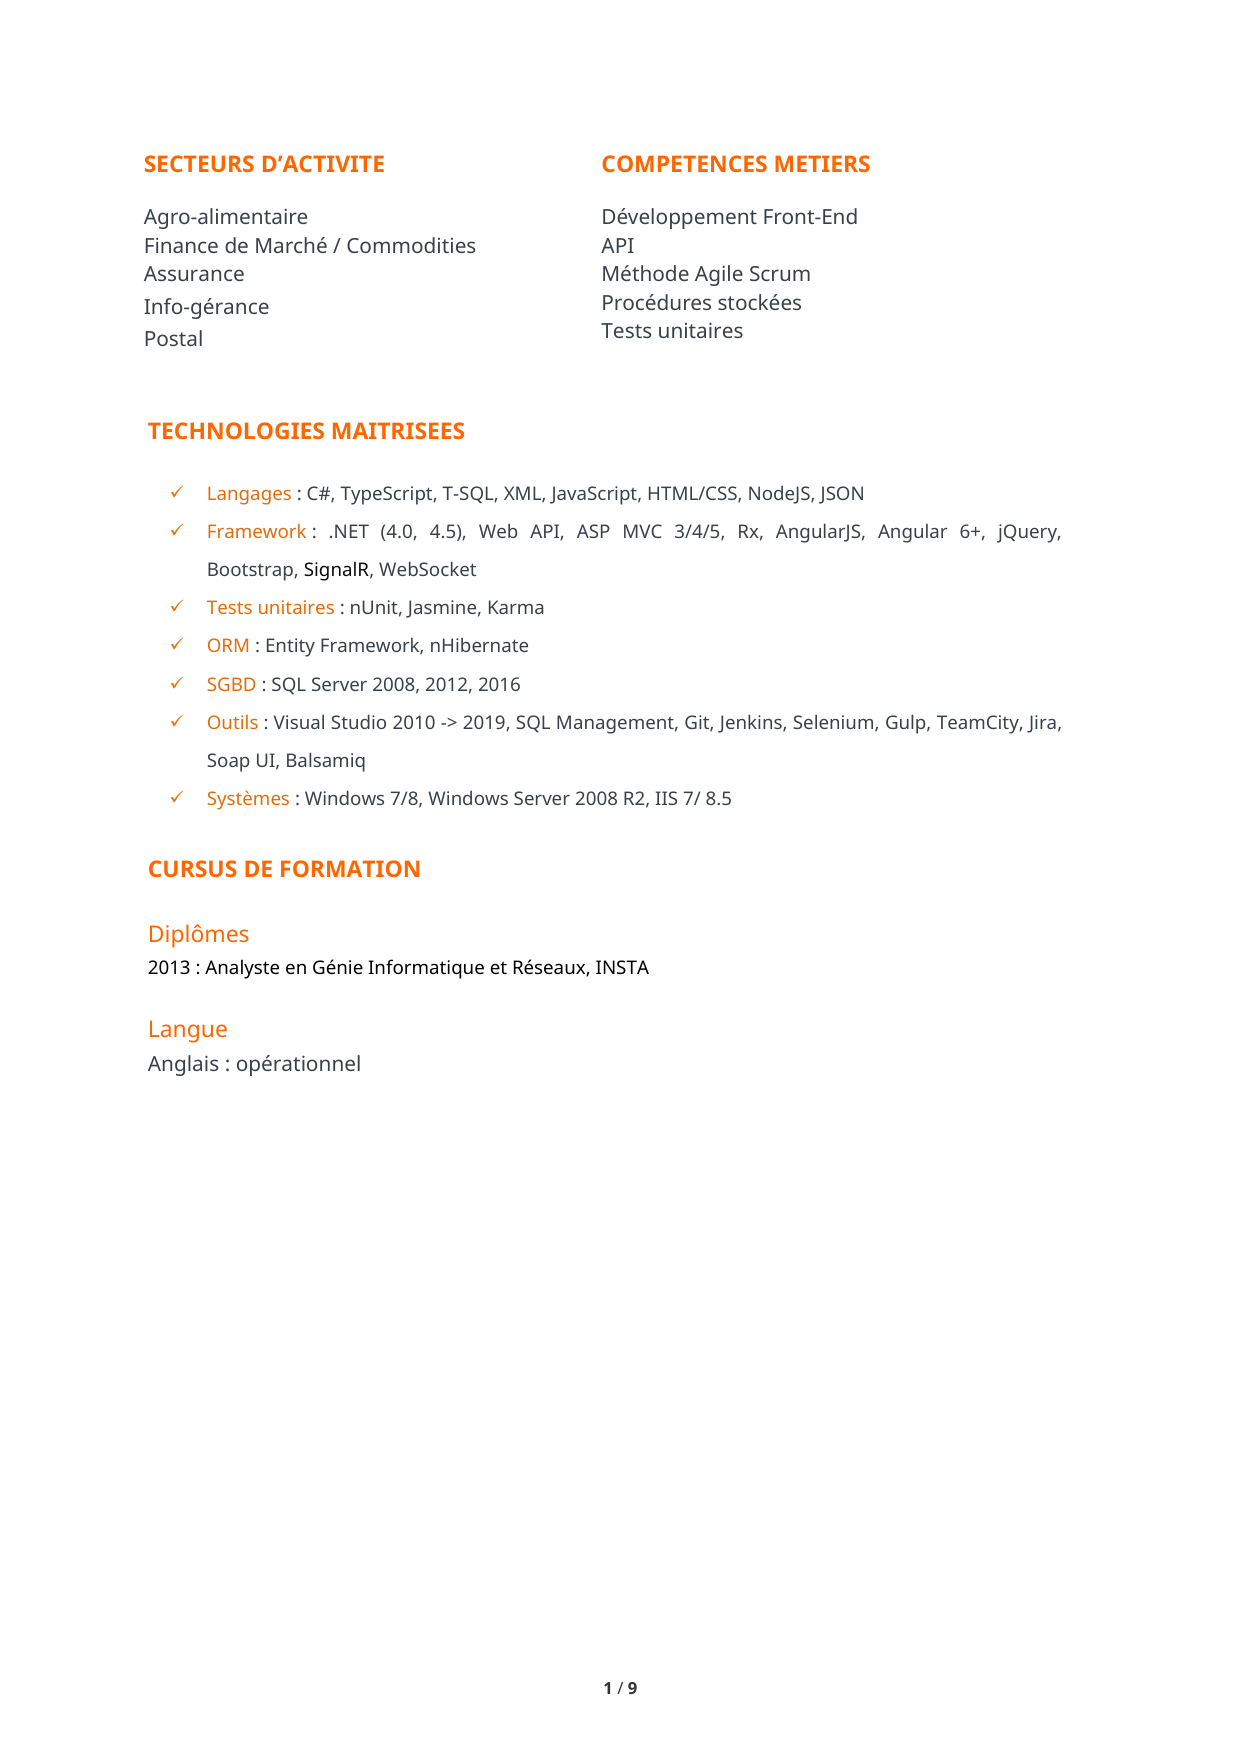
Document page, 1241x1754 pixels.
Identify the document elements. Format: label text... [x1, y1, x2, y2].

list Langages : C#, TypeScript, T-SQL, XML, JavaScript, HTML/CSS, NodeJS, JSON [169, 480, 1063, 505]
text Anglais : opérationnel [148, 1049, 1093, 1077]
text Langue [148, 1013, 1093, 1044]
text CURSUS DE FORMATION [148, 853, 1093, 884]
list Framework : .NET (4.0, 4.5), Web API, ASP MVC 3/4/5, Rx, AngularJS, Angular 6+, jQuery, Bootstrap, SignalR, WebSocket [169, 518, 1063, 582]
text Diplômes [148, 918, 1093, 950]
table_cell Agro-alimentaire Finance de Marché / Commodities Assurance Info-gérance Postal [132, 203, 590, 356]
list Tests unitaires : nUnit, Jasmine, Karma [169, 594, 1063, 620]
text 2013 : Analyste en Génie Informatique et Réseaux, INSTA [148, 954, 1093, 980]
text TECHNOLOGIES MAITRISEES [148, 415, 1093, 446]
list Outils : Visual Studio 2010 -> 2019, SQL Management, Git, Jenkins, Selenium, Gulp, TeamCity, Jira, Soap UI, Balsamiq [169, 709, 1063, 773]
table_header SECTEURS D’ACTIVITE [132, 148, 590, 202]
list Systèmes : Windows 7/8, Windows Server 2008 R2, IIS 7/ 8.5 [169, 786, 1063, 811]
list SGBD : SQL Server 2008, 2012, 2016 [169, 671, 1063, 697]
table_cell Développement Front-End API Méthode Agile Scrum Procédures stockées Tests unitaires [590, 203, 1077, 356]
table_header COMPETENCES METIERS [590, 148, 1077, 202]
list ORM : Entity Framework, nHibernate [169, 633, 1063, 658]
